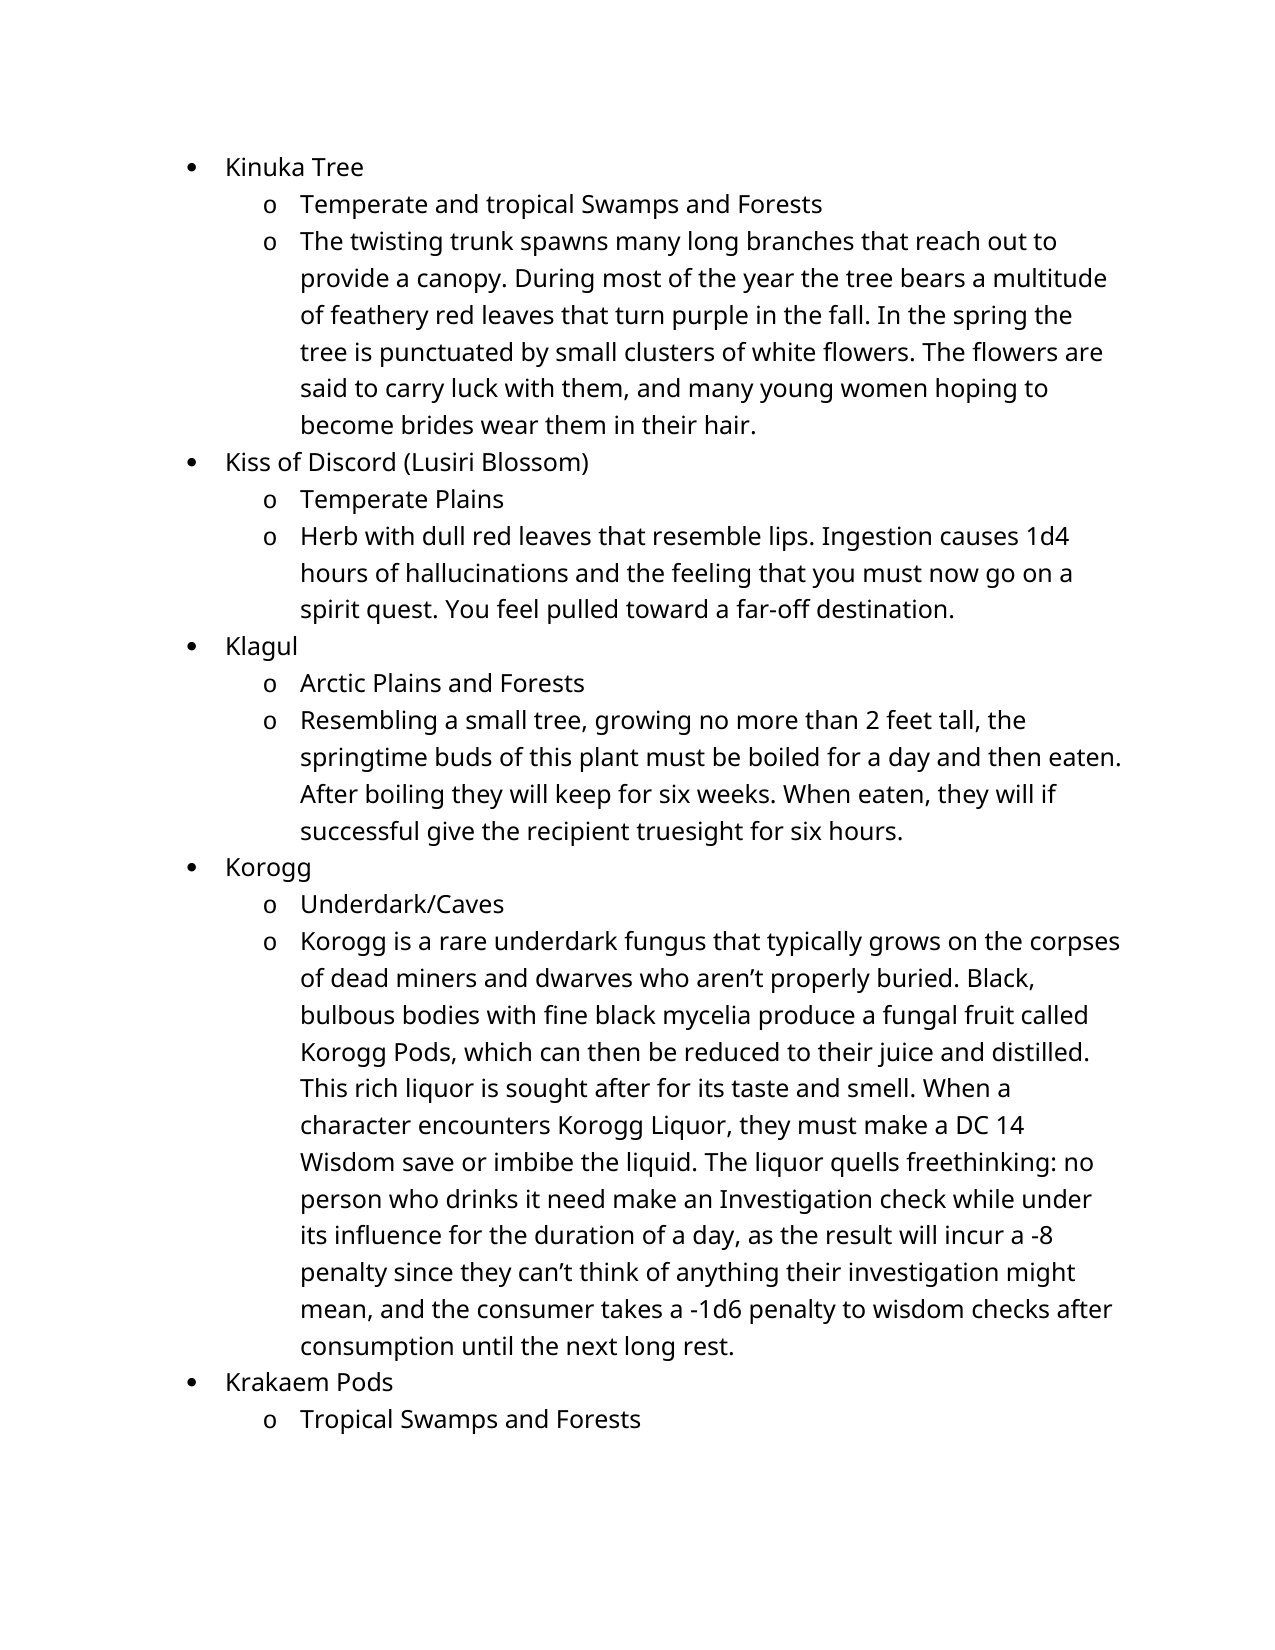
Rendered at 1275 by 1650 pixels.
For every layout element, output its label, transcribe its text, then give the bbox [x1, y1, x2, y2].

list Tropical Swamps and Forests [262, 1402, 1125, 1436]
list Kinuka Tree [187, 150, 1125, 184]
list Temperate Plains [262, 481, 1125, 516]
list Korogg [187, 850, 1125, 884]
list Resembling a small tree, growing no more than 2 feet tall, the springtime buds of this plant must be boiled for a day and then eaten. After boiling they will keep for six weeks. When eaten, they will if successful give the recipient truesight for six hours. [262, 703, 1125, 847]
list Herb with dull red leaves that resemble lips. Ingestion causes 1d4 hours of hallucinations and the feeling that you must now go on a spirit quest. You feel pulled toward a far-off destination. [262, 518, 1125, 626]
list Temperate and tropical Swamps and Forests [262, 187, 1125, 221]
list Krakaem Pods [187, 1365, 1125, 1399]
list Arctic Plains and Forests [262, 666, 1125, 700]
list Kiss of Discord (Lusiri Blossom) [187, 444, 1125, 479]
list Korogg is a rare underdark fungus that typically grows on the corpses of dead miners and dwarves who aren’t properly buried. Black, bulbous bodies with fine black mycelia produce a fungal fruit called Korogg Pods, which can then be reduced to their juice and distilled. This rich liquor is sought after for its taste and smell. When a character encounters Korogg Liquor, they must make a DC 14 Wisdom save or imbibe the liquid. The liquor quells freethinking: no person who drinks it need make an Investigation check while under its influence for the duration of a day, as the result will incur a -8 penalty since they can’t think of anything their investigation might mean, and the consumer takes a -1d6 penalty to wisdom checks after consumption until the next long rest. [262, 924, 1125, 1362]
list Klagul [187, 629, 1125, 663]
list Underdark/Caves [262, 887, 1125, 921]
list The twisting trunk spawns many long branches that reach out to provide a canopy. During most of the year the tree bears a multitude of feathery red leaves that turn purple in the fall. In the spring the tree is punctuated by small clusters of white flowers. The flowers are said to carry luck with them, and many young women hoping to become brides wear them in their hair. [262, 224, 1125, 442]
